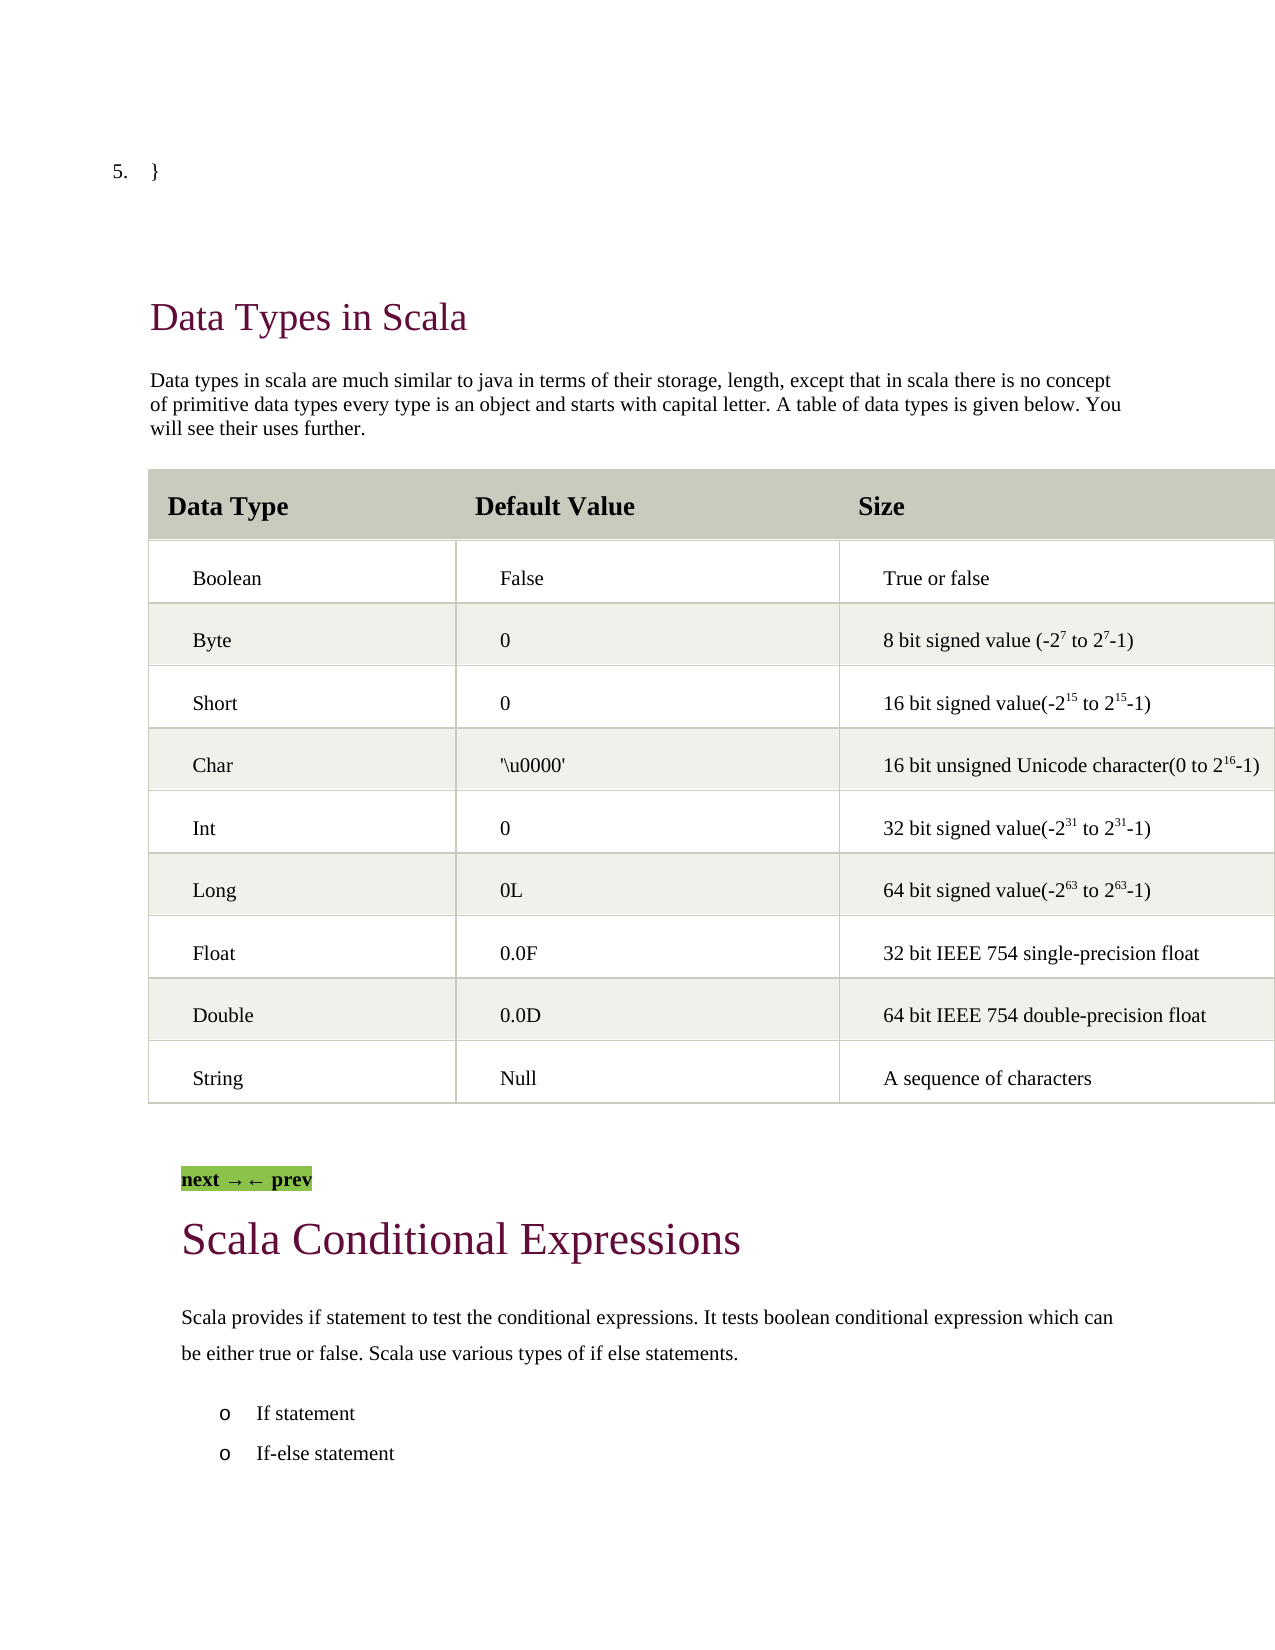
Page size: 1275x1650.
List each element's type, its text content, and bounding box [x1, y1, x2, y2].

table_cell 0 [457, 666, 839, 727]
table_cell 0.0F [457, 916, 839, 977]
text Data Types in Scala [150, 293, 1125, 339]
table_cell Long [149, 854, 455, 914]
list } [112, 150, 1125, 183]
table_cell 0 [457, 791, 839, 852]
table_cell True or false [840, 541, 1274, 602]
table_cell 64 bit signed value(-263 to 263-1) [840, 854, 1274, 914]
table_cell Short [149, 666, 455, 727]
table_cell 0.0D [457, 979, 839, 1039]
table_cell Byte [149, 604, 455, 664]
table_cell 32 bit IEEE 754 single-precision float [840, 916, 1274, 977]
table_cell 16 bit unsigned Unicode character(0 to 216-1) [840, 729, 1274, 789]
table_cell 32 bit signed value(-231 to 231-1) [840, 791, 1274, 852]
table_cell Double [149, 979, 455, 1039]
table_cell 0L [457, 854, 839, 914]
table_cell Float [149, 916, 455, 977]
table_header Data Type [149, 471, 456, 539]
text next →← prev [181, 1154, 1125, 1191]
table_cell String [149, 1041, 455, 1102]
text Scala provides if statement to test the conditional expressions. It tests boolean conditional expression which can be either true or false. Scala use various types of if else statements. [181, 1293, 1125, 1365]
table_cell 64 bit IEEE 754 double-precision float [840, 979, 1274, 1039]
list If statement [219, 1394, 1125, 1427]
table_cell Boolean [149, 541, 455, 602]
table_cell Char [149, 729, 455, 789]
table_cell 0 [457, 604, 839, 664]
table_header Default Value [456, 471, 839, 539]
subtitle Scala Conditional Expressions [181, 1211, 1125, 1264]
list If-else statement [219, 1433, 1125, 1466]
table_header Size [839, 471, 1274, 539]
table_cell 16 bit signed value(-215 to 215-1) [840, 666, 1274, 727]
table_cell Null [457, 1041, 839, 1102]
table_cell False [457, 541, 839, 602]
table_cell A sequence of characters [840, 1041, 1274, 1102]
table_cell 8 bit signed value (-27 to 27-1) [840, 604, 1274, 664]
text Data types in scala are much similar to java in terms of their storage, length, except that in scala there is no concept of primitive data types every type is an object and starts with capital letter. A table of data types is given below. You will see their uses further. [150, 368, 1125, 440]
table_cell Int [149, 791, 455, 852]
table_cell '\u0000' [457, 729, 839, 789]
